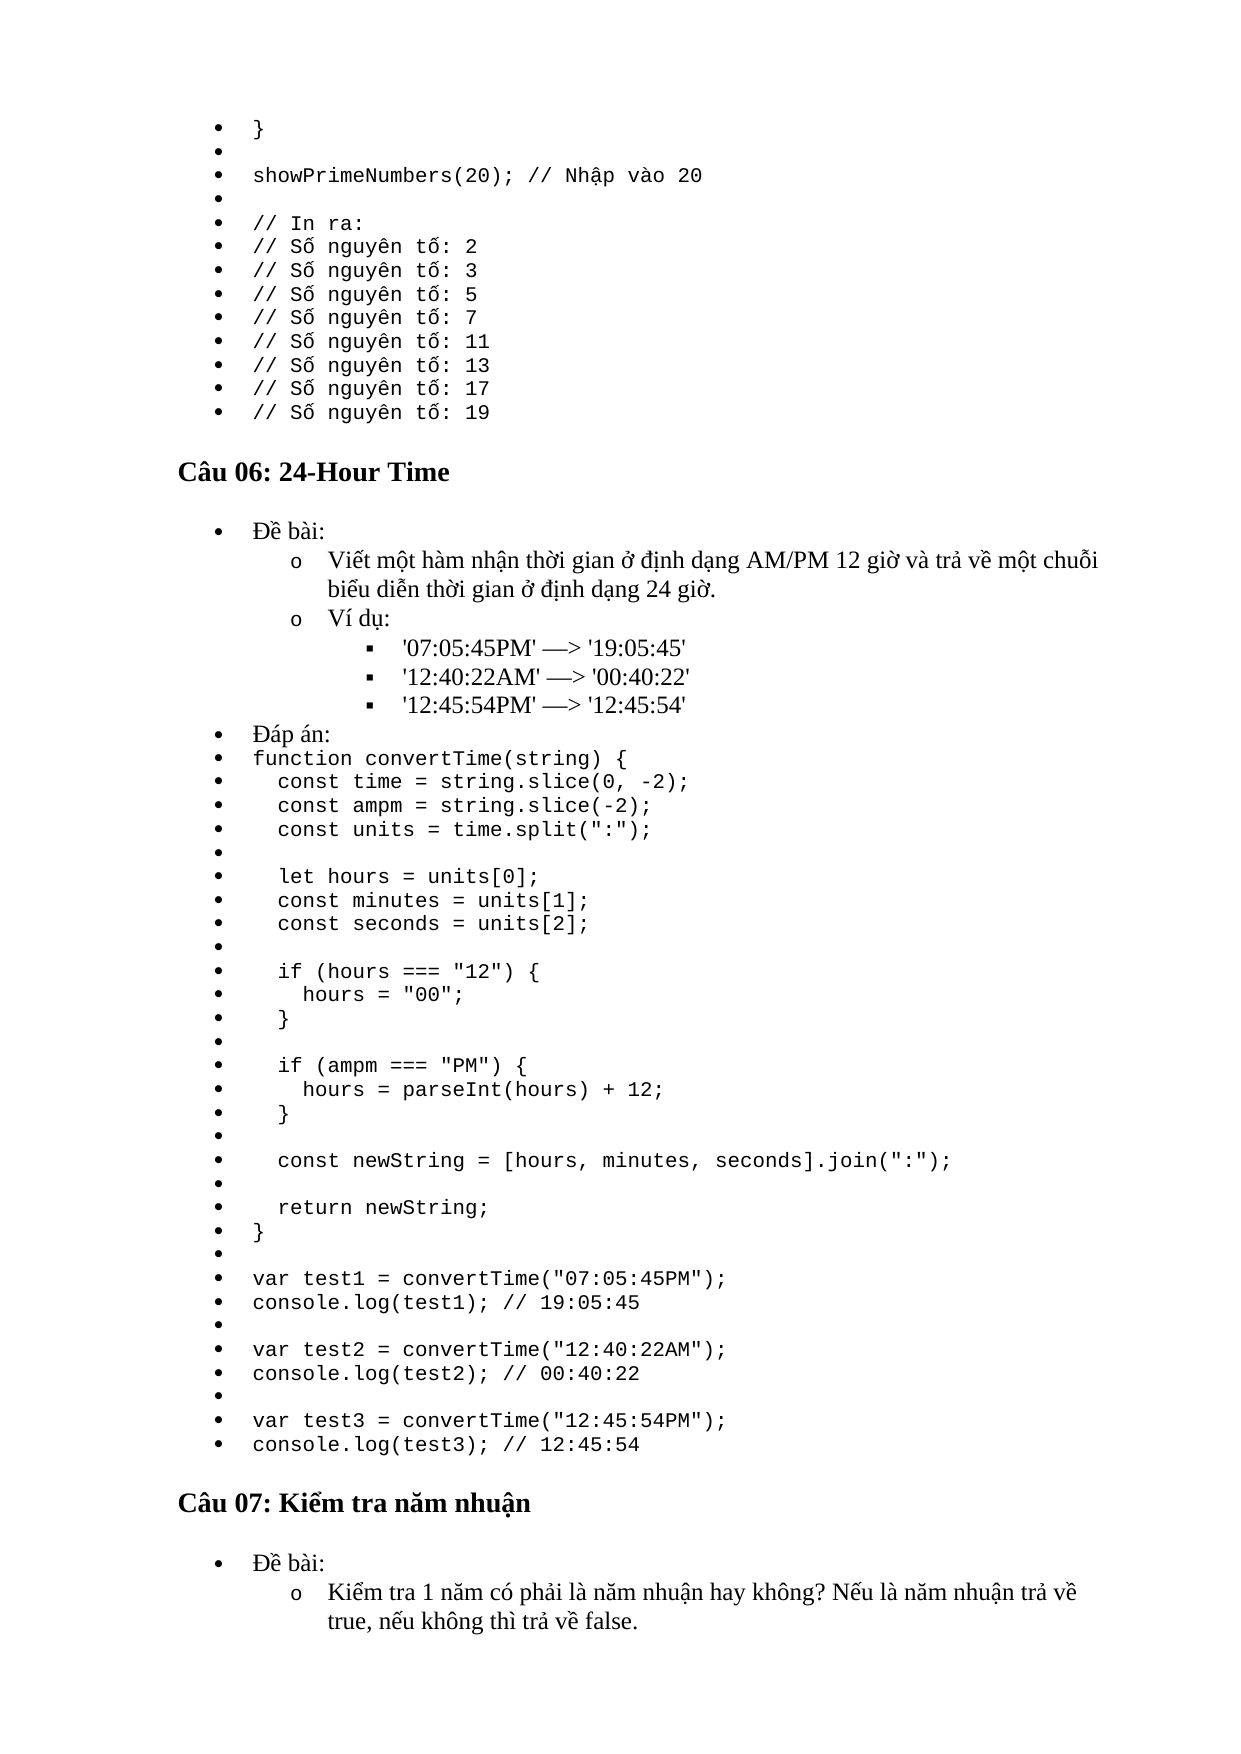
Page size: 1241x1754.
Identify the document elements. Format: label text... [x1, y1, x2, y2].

list Ví dụ: [290, 603, 1122, 633]
list hours = "00"; [215, 984, 1122, 1008]
list // In ra: [215, 213, 1122, 236]
list } [215, 118, 1122, 142]
list const units = time.split(":"); [215, 819, 1122, 842]
list const newString = [hours, minutes, seconds].join(":"); [215, 1150, 1122, 1173]
list hours = parseInt(hours) + 12; [215, 1079, 1122, 1103]
list function convertTime(string) { [215, 748, 1122, 772]
list var test3 = convertTime("12:45:54PM"); [215, 1410, 1122, 1434]
list Đề bài: [215, 516, 1122, 545]
text Câu 06: 24-Hour Time [177, 455, 1122, 487]
list const seconds = units[2]; [215, 913, 1122, 937]
text Câu 07: Kiểm tra năm nhuận [177, 1486, 1122, 1519]
list } [215, 1103, 1122, 1126]
list // Số nguyên tố: 19 [215, 402, 1122, 426]
list if (hours === "12") { [215, 961, 1122, 984]
list const time = string.slice(0, -2); [215, 772, 1122, 795]
list } [215, 1221, 1122, 1244]
list Đáp án: [215, 719, 1122, 748]
list '12:45:54PM' —> '12:45:54' [365, 690, 1122, 719]
list // Số nguyên tố: 5 [215, 284, 1122, 307]
list // Số nguyên tố: 17 [215, 378, 1122, 402]
list let hours = units[0]; [215, 866, 1122, 890]
list console.log(test3); // 12:45:54 [215, 1434, 1122, 1457]
list console.log(test2); // 00:40:22 [215, 1363, 1122, 1386]
list // Số nguyên tố: 11 [215, 331, 1122, 354]
list // Số nguyên tố: 13 [215, 354, 1122, 378]
list if (ampm === "PM") { [215, 1055, 1122, 1079]
list Đề bài: [215, 1548, 1122, 1577]
list // Số nguyên tố: 3 [215, 260, 1122, 284]
list showPrimeNumbers(20); // Nhập vào 20 [215, 165, 1122, 189]
list Kiểm tra 1 năm có phải là năm nhuận hay không? Nếu là năm nhuận trả về true, nếu không thì trả về false. [290, 1577, 1122, 1635]
list var test1 = convertTime("07:05:45PM"); [215, 1268, 1122, 1292]
list const ampm = string.slice(-2); [215, 795, 1122, 819]
list Viết một hàm nhận thời gian ở định dạng AM/PM 12 giờ và trả về một chuỗi biểu diễn thời gian ở định dạng 24 giờ. [290, 545, 1122, 603]
list '07:05:45PM' —> '19:05:45' [365, 633, 1122, 662]
list return newString; [215, 1197, 1122, 1221]
list } [215, 1008, 1122, 1032]
list var test2 = convertTime("12:40:22AM"); [215, 1339, 1122, 1363]
list console.log(test1); // 19:05:45 [215, 1292, 1122, 1315]
list // Số nguyên tố: 7 [215, 307, 1122, 331]
list // Số nguyên tố: 2 [215, 236, 1122, 260]
list const minutes = units[1]; [215, 890, 1122, 913]
list '12:40:22AM' —> '00:40:22' [365, 662, 1122, 690]
